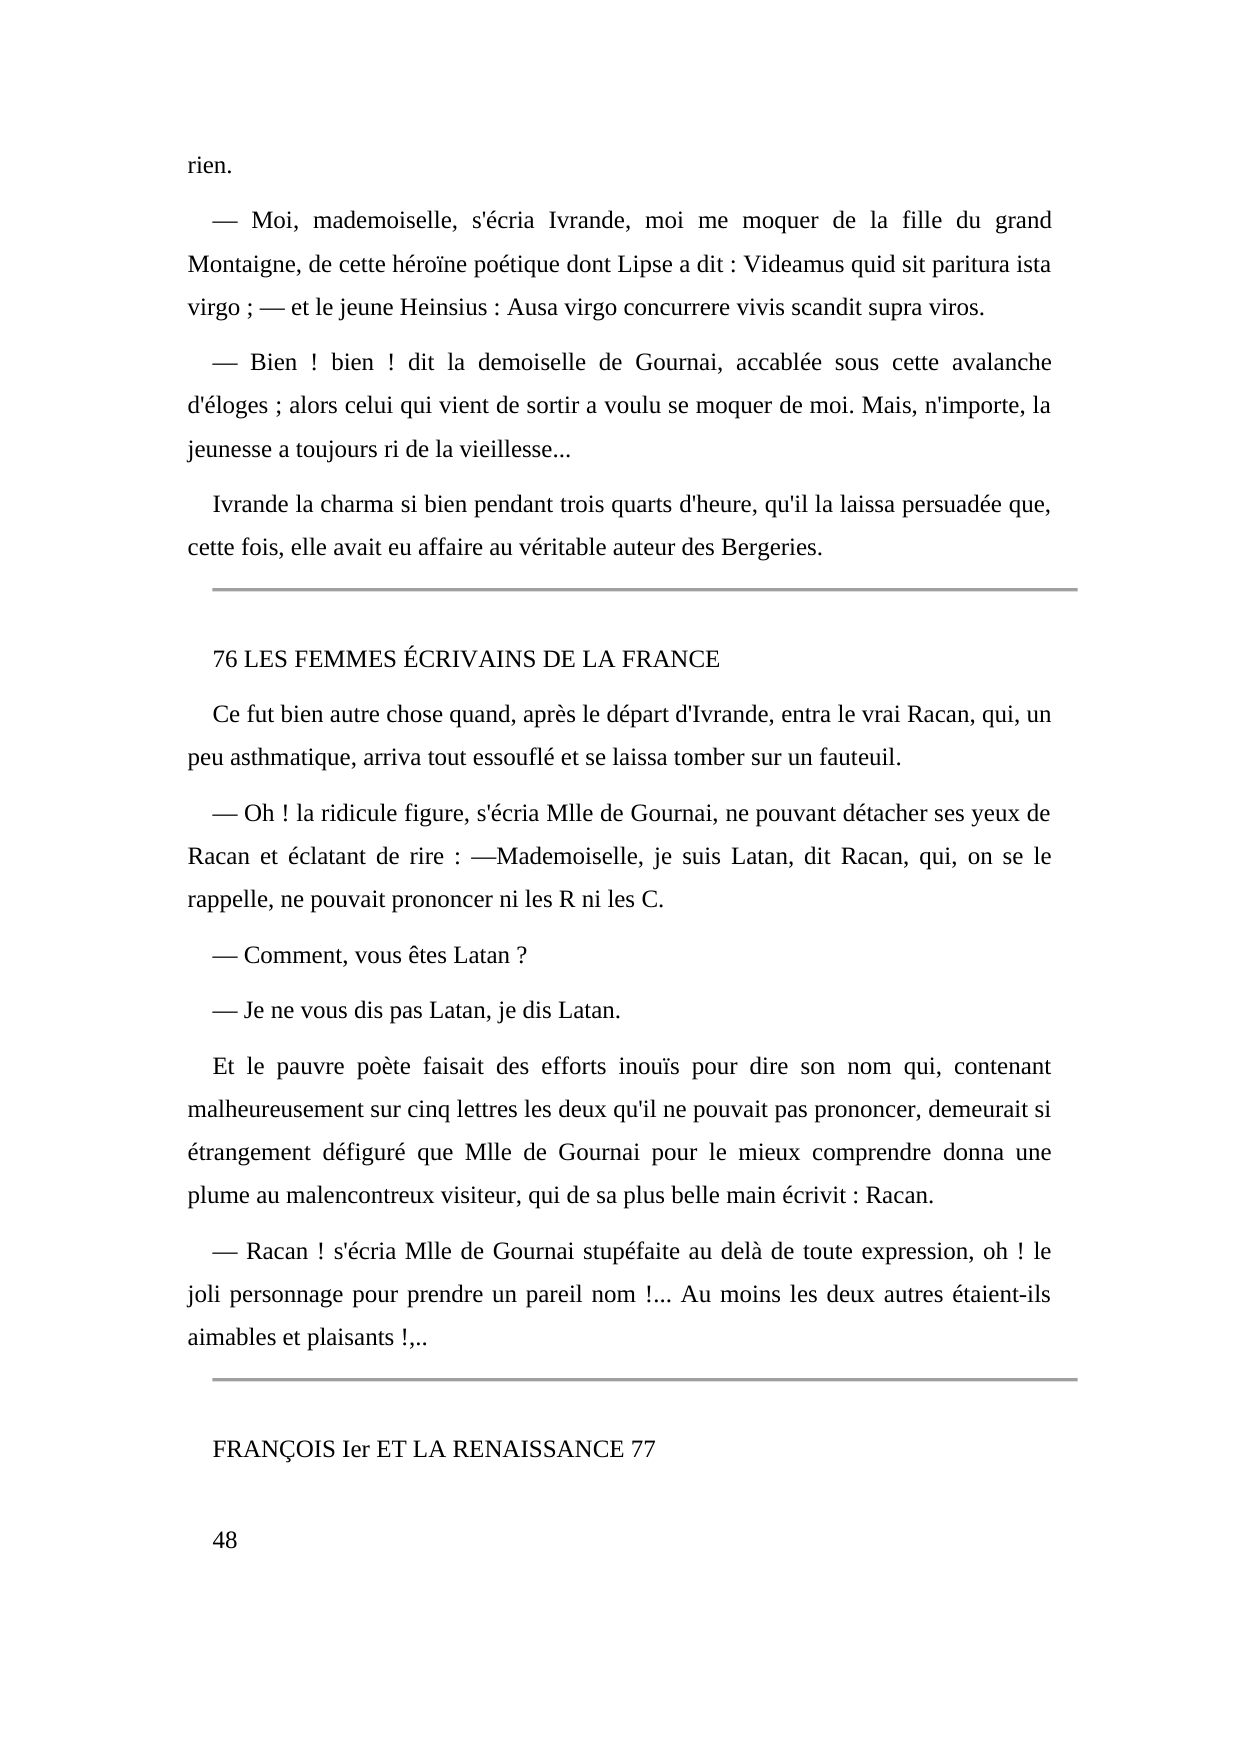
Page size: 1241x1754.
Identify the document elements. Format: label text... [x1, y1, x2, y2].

text Ce fut bien autre chose quand, après le départ d'Ivrande, entra le vrai Racan, qui, un peu asthmatique, arriva tout essouflé et se laissa tomber sur un fauteuil. [187, 699, 1053, 771]
text Ivrande la charma si bien pendant trois quarts d'heure, qu'il la laissa persuadée que, cette fois, elle avait eu affaire au véritable auteur des Bergeries. [187, 489, 1053, 561]
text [187, 150, 1053, 179]
text — Oh ! la ridicule figure, s'écria Mlle de Gournai, ne pouvant détacher ses yeux de Racan et éclatant de rire : —Mademoiselle, je suis Latan, dit Racan, qui, on se le rappelle, ne pouvait prononcer ni les R ni les C. [187, 798, 1053, 913]
text FRANÇOIS Ier ET LA RENAISSANCE 77 [187, 1434, 1053, 1462]
text — Comment, vous êtes Latan ? [187, 940, 1053, 969]
text — Moi, mademoiselle, s'écria Ivrande, moi me moquer de la fille du grand Montaigne, de cette héroïne poétique dont Lipse a dit : Videamus quid sit paritura ista virgo ; — et le jeune Heinsius : Ausa virgo concurrere vivis scandit supra viros. [187, 206, 1053, 321]
text — Bien ! bien ! dit la demoiselle de Gournai, accablée sous cette avalanche d'éloges ; alors celui qui vient de sortir a voulu se moquer de moi. Mais, n'importe, la jeunesse a toujours ri de la vieillesse... [187, 347, 1053, 462]
text Et le pauvre poète faisait des efforts inouïs pour dire son nom qui, contenant malheureusement sur cinq lettres les deux qu'il ne pouvait pas prononcer, demeurait si étrangement défiguré que Mlle de Gournai pour le mieux comprendre donna une plume au malencontreux visiteur, qui de sa plus belle main écrivit : Racan. [187, 1051, 1053, 1209]
text 76 LES FEMMES ÉCRIVAINS DE LA FRANCE [187, 644, 1053, 672]
text — Racan ! s'écria Mlle de Gournai stupéfaite au delà de toute expression, oh ! le joli personnage pour prendre un pareil nom !... Au moins les deux autres étaient-ils aimables et plaisants !,.. [187, 1236, 1053, 1351]
text — Je ne vous dis pas Latan, je dis Latan. [187, 996, 1053, 1024]
